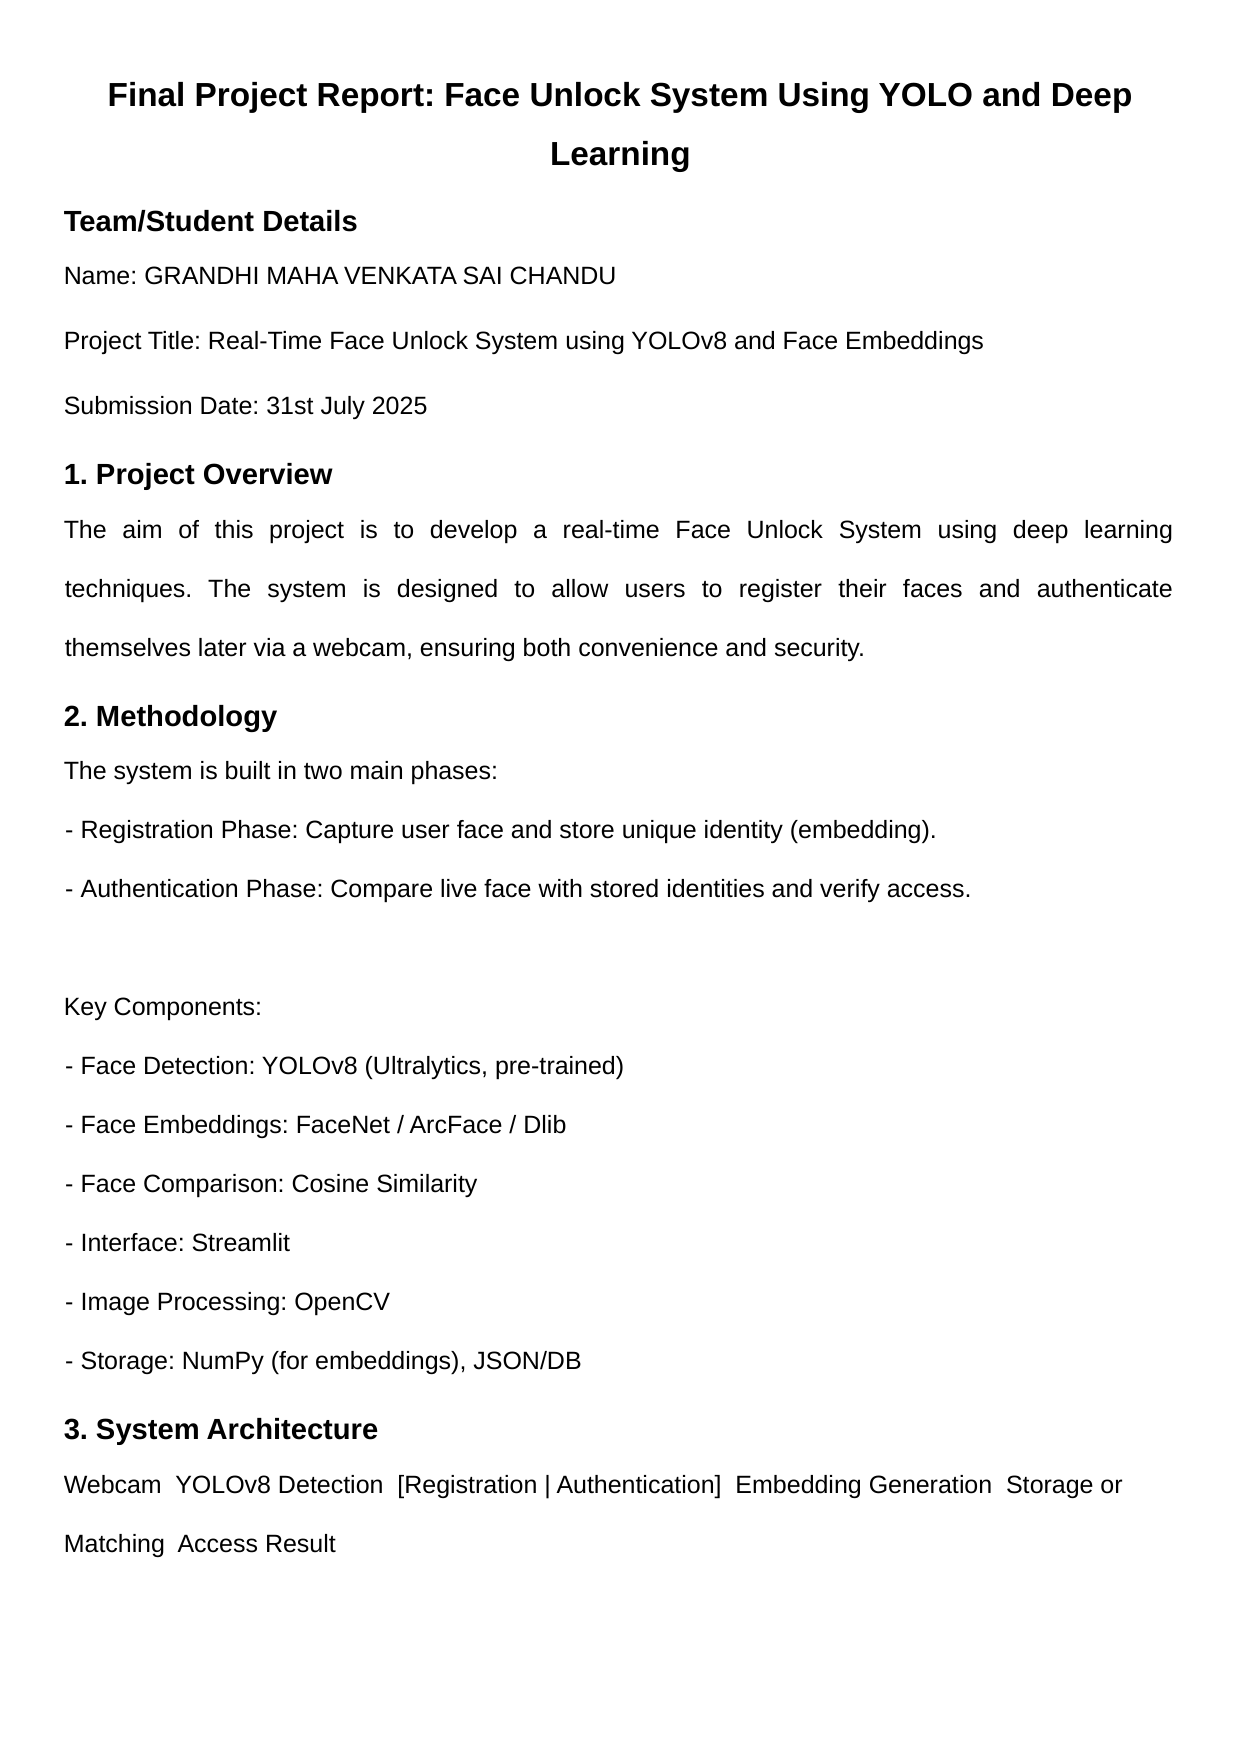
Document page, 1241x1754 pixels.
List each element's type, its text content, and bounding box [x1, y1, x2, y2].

list Interface: Streamlit [65, 1228, 1175, 1257]
text Submission Date: 31st July 2025 [63, 391, 1175, 420]
list Storage: NumPy (for embeddings), JSON/DB [65, 1346, 1175, 1375]
subtitle 3. System Architecture [63, 1412, 1175, 1446]
text Webcam YOLOv8 Detection [Registration | Authentication] Embedding Generation Storage or [63, 1470, 1175, 1499]
text Final Project Report: Face Unlock System Using YOLO and Deep [65, 75, 1175, 113]
subtitle 2. Methodology [63, 699, 1175, 732]
text The system is built in two main phases: [63, 756, 1175, 785]
list Face Embeddings: FaceNet / ArcFace / Dlib [65, 1110, 1175, 1139]
text Project Title: Real-Time Face Unlock System using YOLOv8 and Face Embeddings [63, 326, 1175, 355]
list Face Detection: YOLOv8 (Ultralytics, pre-trained) [65, 1051, 1175, 1080]
text Name: GRANDHI MAHA VENKATA SAI CHANDU [63, 261, 1175, 290]
text Learning [65, 134, 1175, 172]
list Face Comparison: Cosine Similarity [65, 1169, 1175, 1198]
text Matching Access Result [63, 1529, 1175, 1558]
subtitle 1. Project Overview [63, 457, 1175, 491]
subtitle Team/Student Details [63, 203, 1175, 237]
text Key Components: [63, 992, 1175, 1021]
list Authentication Phase: Compare live face with stored identities and verify access. [65, 874, 1175, 903]
list Image Processing: OpenCV [65, 1287, 1175, 1316]
list Registration Phase: Capture user face and store unique identity (embedding). [65, 815, 1175, 844]
text The aim of this project is to develop a real-time Face Unlock System using deep learning techniques. The system is designed to allow users to register their faces and authenticate themselves later via a webcam, ensuring both convenience and security. [63, 515, 1175, 661]
